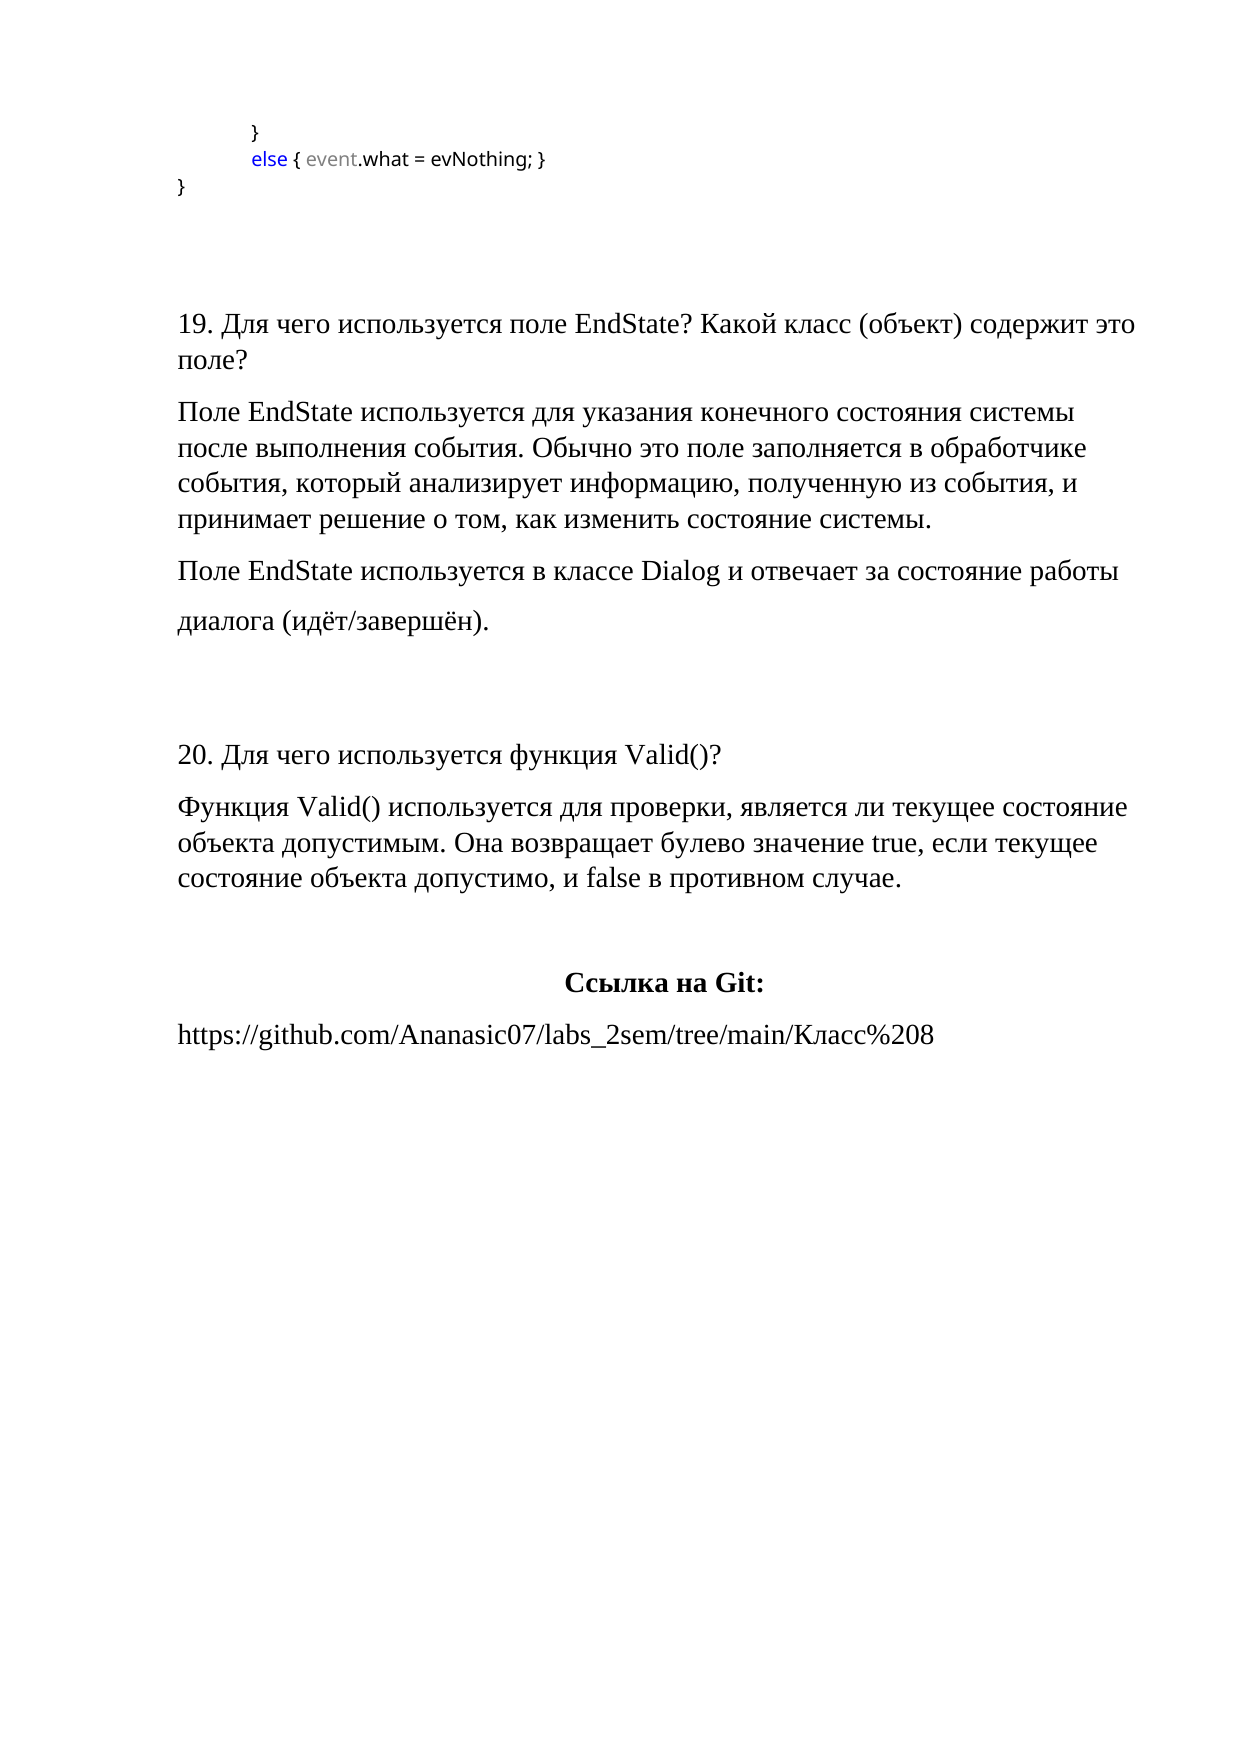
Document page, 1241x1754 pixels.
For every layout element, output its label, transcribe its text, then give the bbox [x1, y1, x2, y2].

text https://github.com/Ananasic07/labs_2sem/tree/main/Класс%208 [177, 1017, 1152, 1051]
text Поле EndState используется в классе Dialog и отвечает за состояние работы диалога (идёт/завершён). [177, 553, 1152, 637]
text } [177, 118, 1152, 145]
text 19. Для чего используется поле EndState? Какой класс (объект) содержит это поле? [177, 270, 1152, 376]
text 20. Для чего используется функция Valid()? [177, 737, 1152, 771]
text Ссылка на Git: [177, 965, 1152, 998]
text Функция Valid() используется для проверки, является ли текущее состояние объекта допустимым. Она возвращает булево значение true, если текущее состояние объекта допустимо, и false в противном случае. [177, 789, 1152, 894]
text else { event.what = evNothing; } [177, 145, 1152, 172]
text } [177, 172, 1152, 199]
text Поле EndState используется для указания конечного состояния системы после выполнения события. Обычно это поле заполняется в обработчике события, который анализирует информацию, полученную из события, и принимает решение о том, как изменить состояние системы. [177, 394, 1152, 534]
